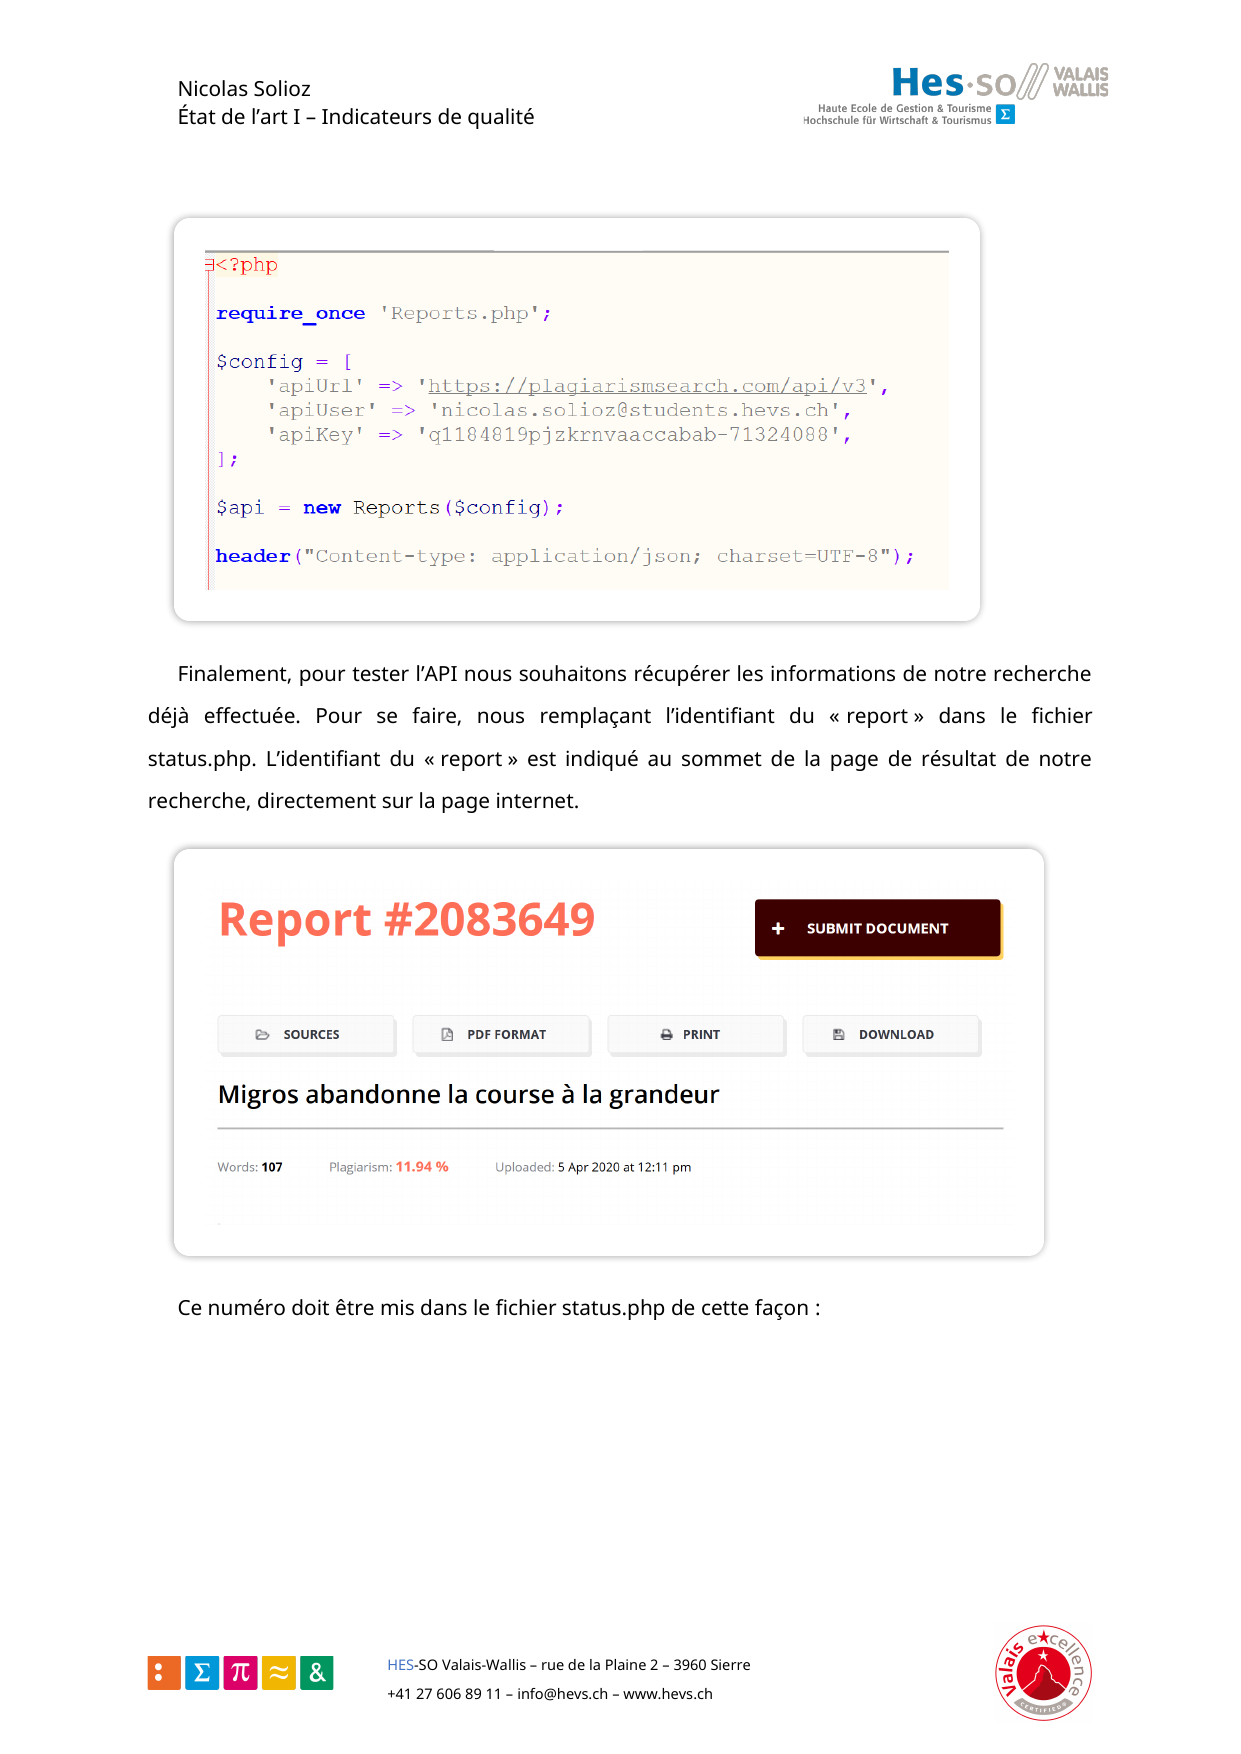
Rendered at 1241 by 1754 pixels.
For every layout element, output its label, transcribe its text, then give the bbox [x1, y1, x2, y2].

picture [803, 63, 1109, 124]
picture [219, 1656, 334, 1690]
picture [196, 1677, 208, 1681]
text Finalement, pour tester l’API nous souhaitons récupérer les informations de notre recherche déjà effectuée. Pour se faire, nous remplaçant l’identifiant du « report » dans le fichier status.php. L’identifiant du « report » est indiqué au sommet de la page de résultat de notre recherche, directement sur la page internet. [148, 659, 1093, 815]
picture [147, 1656, 185, 1690]
picture [205, 250, 949, 590]
picture [205, 880, 1013, 1225]
text Ce numéro doit être mis dans le fichier status.php de cette façon : [148, 1293, 1093, 1321]
picture [993, 1623, 1093, 1723]
picture [196, 1664, 203, 1673]
